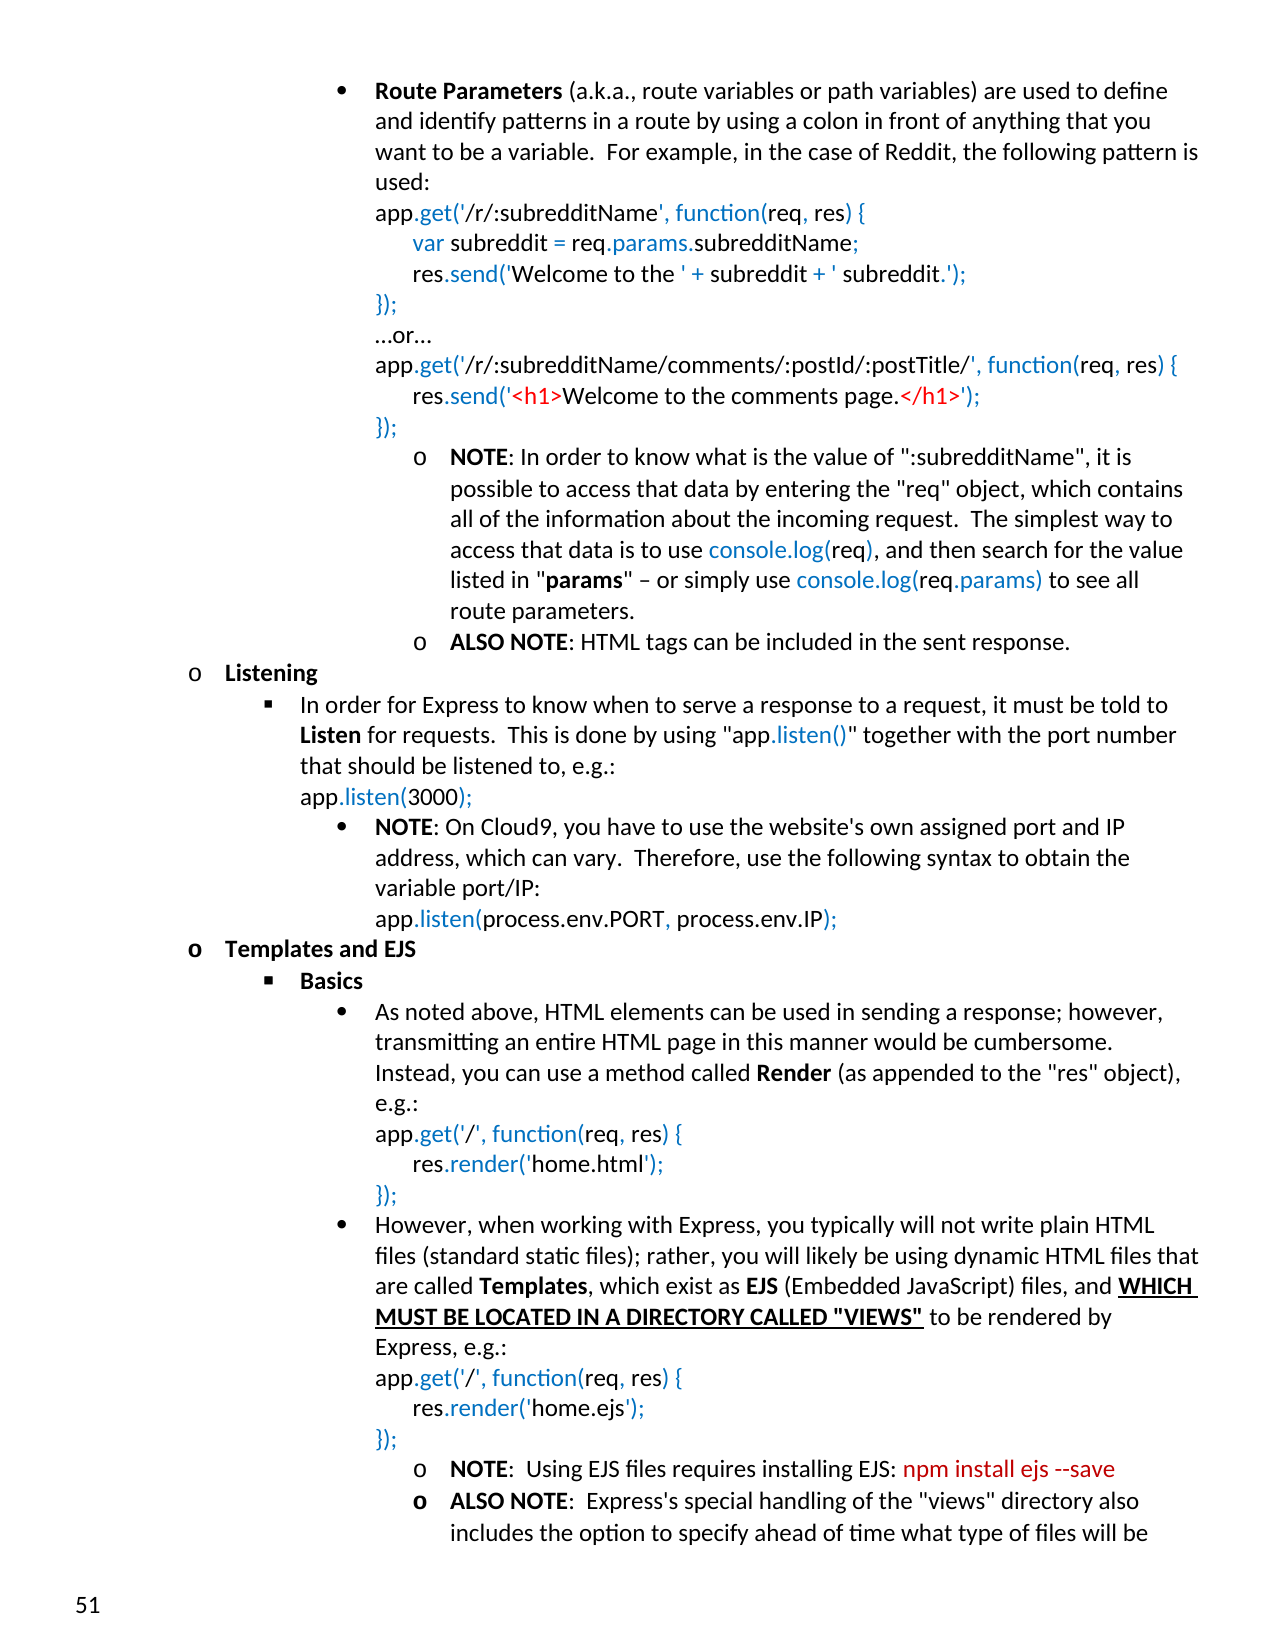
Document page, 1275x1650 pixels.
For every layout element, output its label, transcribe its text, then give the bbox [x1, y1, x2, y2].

list Listening [187, 657, 1200, 689]
list ALSO NOTE: HTML tags can be included in the sent response. [412, 626, 1200, 657]
list In order for Express to know when to serve a response to a request, it must be told to Listen for requests. This is done by using "app.listen()" together with the port number that should be listened to, e.g.: app.listen(3000); [262, 689, 1200, 811]
list Templates and EJS [187, 933, 1200, 965]
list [412, 1485, 1200, 1547]
list NOTE: On Cloud9, you have to use the website's own assigned port and IP address, which can vary. Therefore, use the following syntax to obtain the variable port/IP: app.listen(process.env.PORT, process.env.IP); [337, 811, 1200, 933]
list However, when working with Express, you typically will not write plain HTML files (standard static files); rather, you will likely be using dynamic HTML files that are called Templates, which exist as EJS (Embedded JavaScript) files, and WHICH MUST BE LOCATED IN A DIRECTORY CALLED "VIEWS" to be rendered by Express, e.g.: app.get('/', function(req, res) { res.render('home.ejs'); }); [337, 1209, 1200, 1453]
list As noted above, HTML elements can be used in sending a response; however, transmitting an entire HTML page in this manner would be cumbersome. Instead, you can use a method called Render (as appended to the "res" object), e.g.: app.get('/', function(req, res) { res.render('home.html'); }); [337, 996, 1200, 1209]
list NOTE: In order to know what is the value of ":subredditName", it is possible to access that data by entering the "req" object, which contains all of the information about the incoming request. The simplest way to access that data is to use console.log(req), and then search for the value listed in "params" – or simply use console.log(req.params) to see all route parameters. [412, 441, 1200, 626]
list Basics [262, 965, 1200, 996]
list NOTE: Using EJS files requires installing EJS: npm install ejs --save [412, 1453, 1200, 1485]
list Route Parameters (a.k.a., route variables or path variables) are used to define and identify patterns in a route by using a colon in front of anything that you want to be a variable. For example, in the case of Reddit, the following pattern is used: app.get('/r/:subredditName', function(req, res) { var subreddit = req.params.subredditName; res.send('Welcome to the ' + subreddit + ' subreddit.'); }); …or… app.get('/r/:subredditName/comments/:postId/:postTitle/', function(req, res) { res.send('<h1>Welcome to the comments page.</h1>'); }); [337, 75, 1200, 441]
